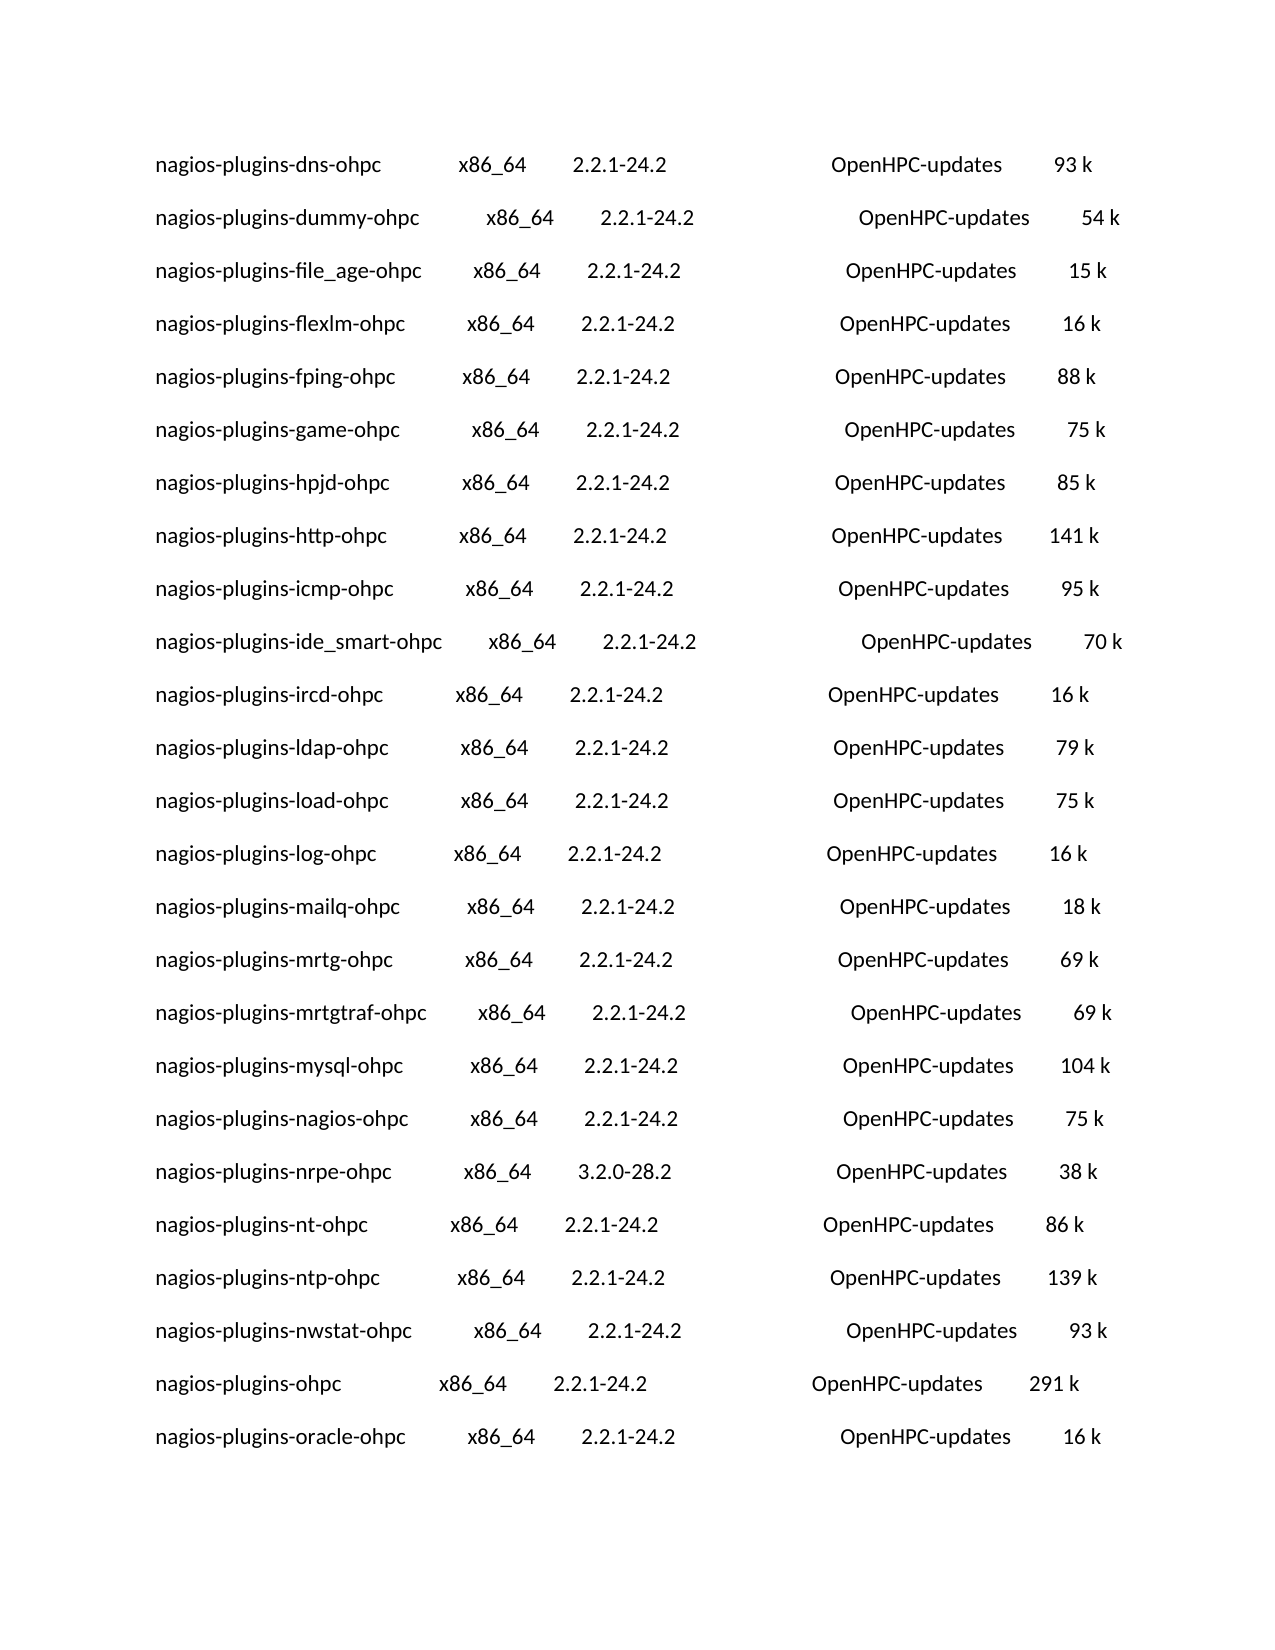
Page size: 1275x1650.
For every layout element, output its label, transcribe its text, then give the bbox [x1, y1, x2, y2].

text nagios-plugins-fping-ohpc x86_64 2.2.1-24.2 OpenHPC-updates 88 k [150, 362, 1125, 390]
text nagios-plugins-ldap-ohpc x86_64 2.2.1-24.2 OpenHPC-updates 79 k [150, 733, 1125, 761]
text nagios-plugins-mailq-ohpc x86_64 2.2.1-24.2 OpenHPC-updates 18 k [150, 892, 1125, 920]
text nagios-plugins-mrtg-ohpc x86_64 2.2.1-24.2 OpenHPC-updates 69 k [150, 945, 1125, 973]
text nagios-plugins-hpjd-ohpc x86_64 2.2.1-24.2 OpenHPC-updates 85 k [150, 468, 1125, 496]
text nagios-plugins-oracle-ohpc x86_64 2.2.1-24.2 OpenHPC-updates 16 k [150, 1422, 1125, 1451]
text nagios-plugins-ntp-ohpc x86_64 2.2.1-24.2 OpenHPC-updates 139 k [150, 1263, 1125, 1291]
text nagios-plugins-file_age-ohpc x86_64 2.2.1-24.2 OpenHPC-updates 15 k [150, 256, 1125, 284]
text nagios-plugins-nwstat-ohpc x86_64 2.2.1-24.2 OpenHPC-updates 93 k [150, 1316, 1125, 1344]
text nagios-plugins-nagios-ohpc x86_64 2.2.1-24.2 OpenHPC-updates 75 k [150, 1104, 1125, 1132]
text nagios-plugins-ohpc x86_64 2.2.1-24.2 OpenHPC-updates 291 k [150, 1369, 1125, 1397]
text nagios-plugins-log-ohpc x86_64 2.2.1-24.2 OpenHPC-updates 16 k [150, 839, 1125, 867]
text nagios-plugins-flexlm-ohpc x86_64 2.2.1-24.2 OpenHPC-updates 16 k [150, 309, 1125, 337]
text nagios-plugins-nt-ohpc x86_64 2.2.1-24.2 OpenHPC-updates 86 k [150, 1210, 1125, 1238]
text nagios-plugins-icmp-ohpc x86_64 2.2.1-24.2 OpenHPC-updates 95 k [150, 574, 1125, 602]
text nagios-plugins-game-ohpc x86_64 2.2.1-24.2 OpenHPC-updates 75 k [150, 415, 1125, 443]
text nagios-plugins-dns-ohpc x86_64 2.2.1-24.2 OpenHPC-updates 93 k [150, 150, 1125, 178]
text nagios-plugins-ide_smart-ohpc x86_64 2.2.1-24.2 OpenHPC-updates 70 k [150, 627, 1125, 655]
text nagios-plugins-mysql-ohpc x86_64 2.2.1-24.2 OpenHPC-updates 104 k [150, 1051, 1125, 1079]
text nagios-plugins-dummy-ohpc x86_64 2.2.1-24.2 OpenHPC-updates 54 k [150, 203, 1125, 231]
text nagios-plugins-http-ohpc x86_64 2.2.1-24.2 OpenHPC-updates 141 k [150, 521, 1125, 549]
text nagios-plugins-mrtgtraf-ohpc x86_64 2.2.1-24.2 OpenHPC-updates 69 k [150, 998, 1125, 1026]
text nagios-plugins-load-ohpc x86_64 2.2.1-24.2 OpenHPC-updates 75 k [150, 786, 1125, 814]
text nagios-plugins-ircd-ohpc x86_64 2.2.1-24.2 OpenHPC-updates 16 k [150, 680, 1125, 708]
text nagios-plugins-nrpe-ohpc x86_64 3.2.0-28.2 OpenHPC-updates 38 k [150, 1157, 1125, 1185]
